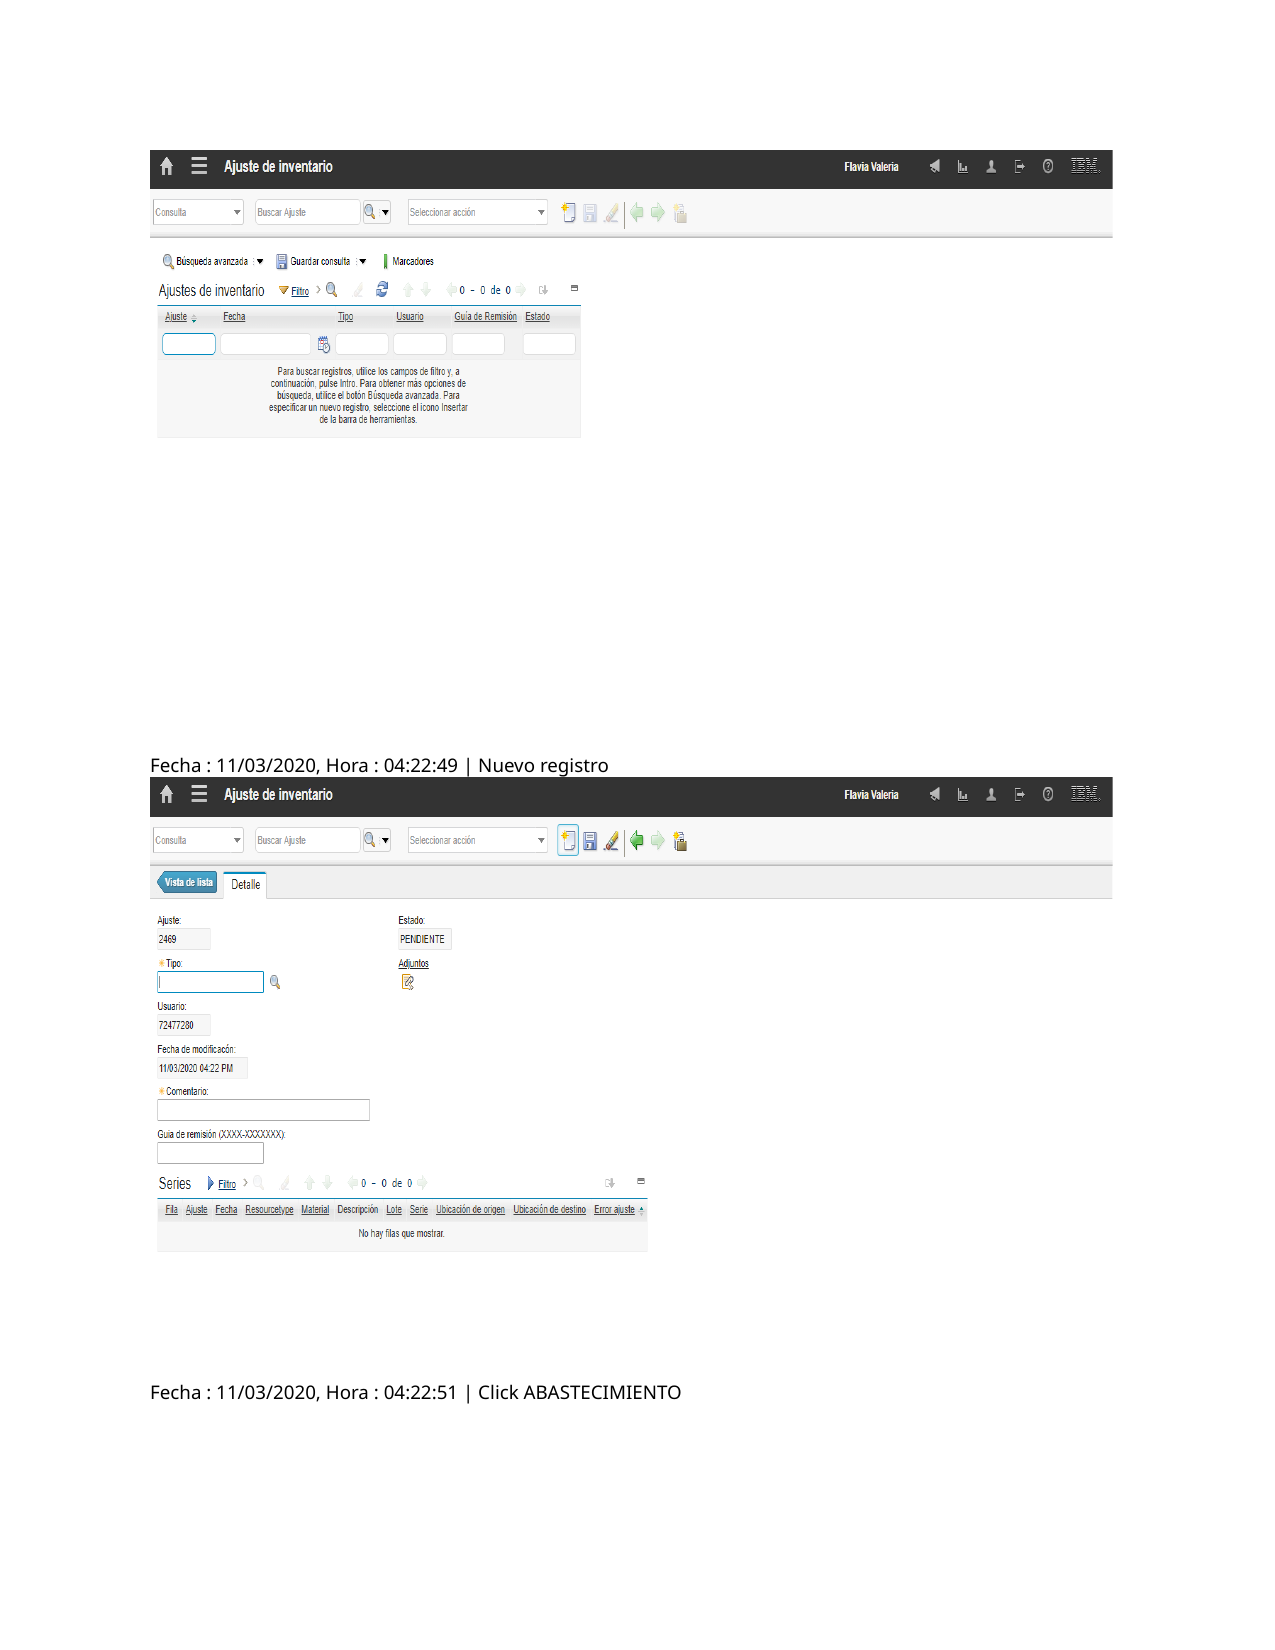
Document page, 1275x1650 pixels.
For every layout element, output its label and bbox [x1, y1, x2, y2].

picture [150, 777, 1113, 1380]
text [150, 150, 1125, 1405]
picture [150, 150, 1113, 752]
